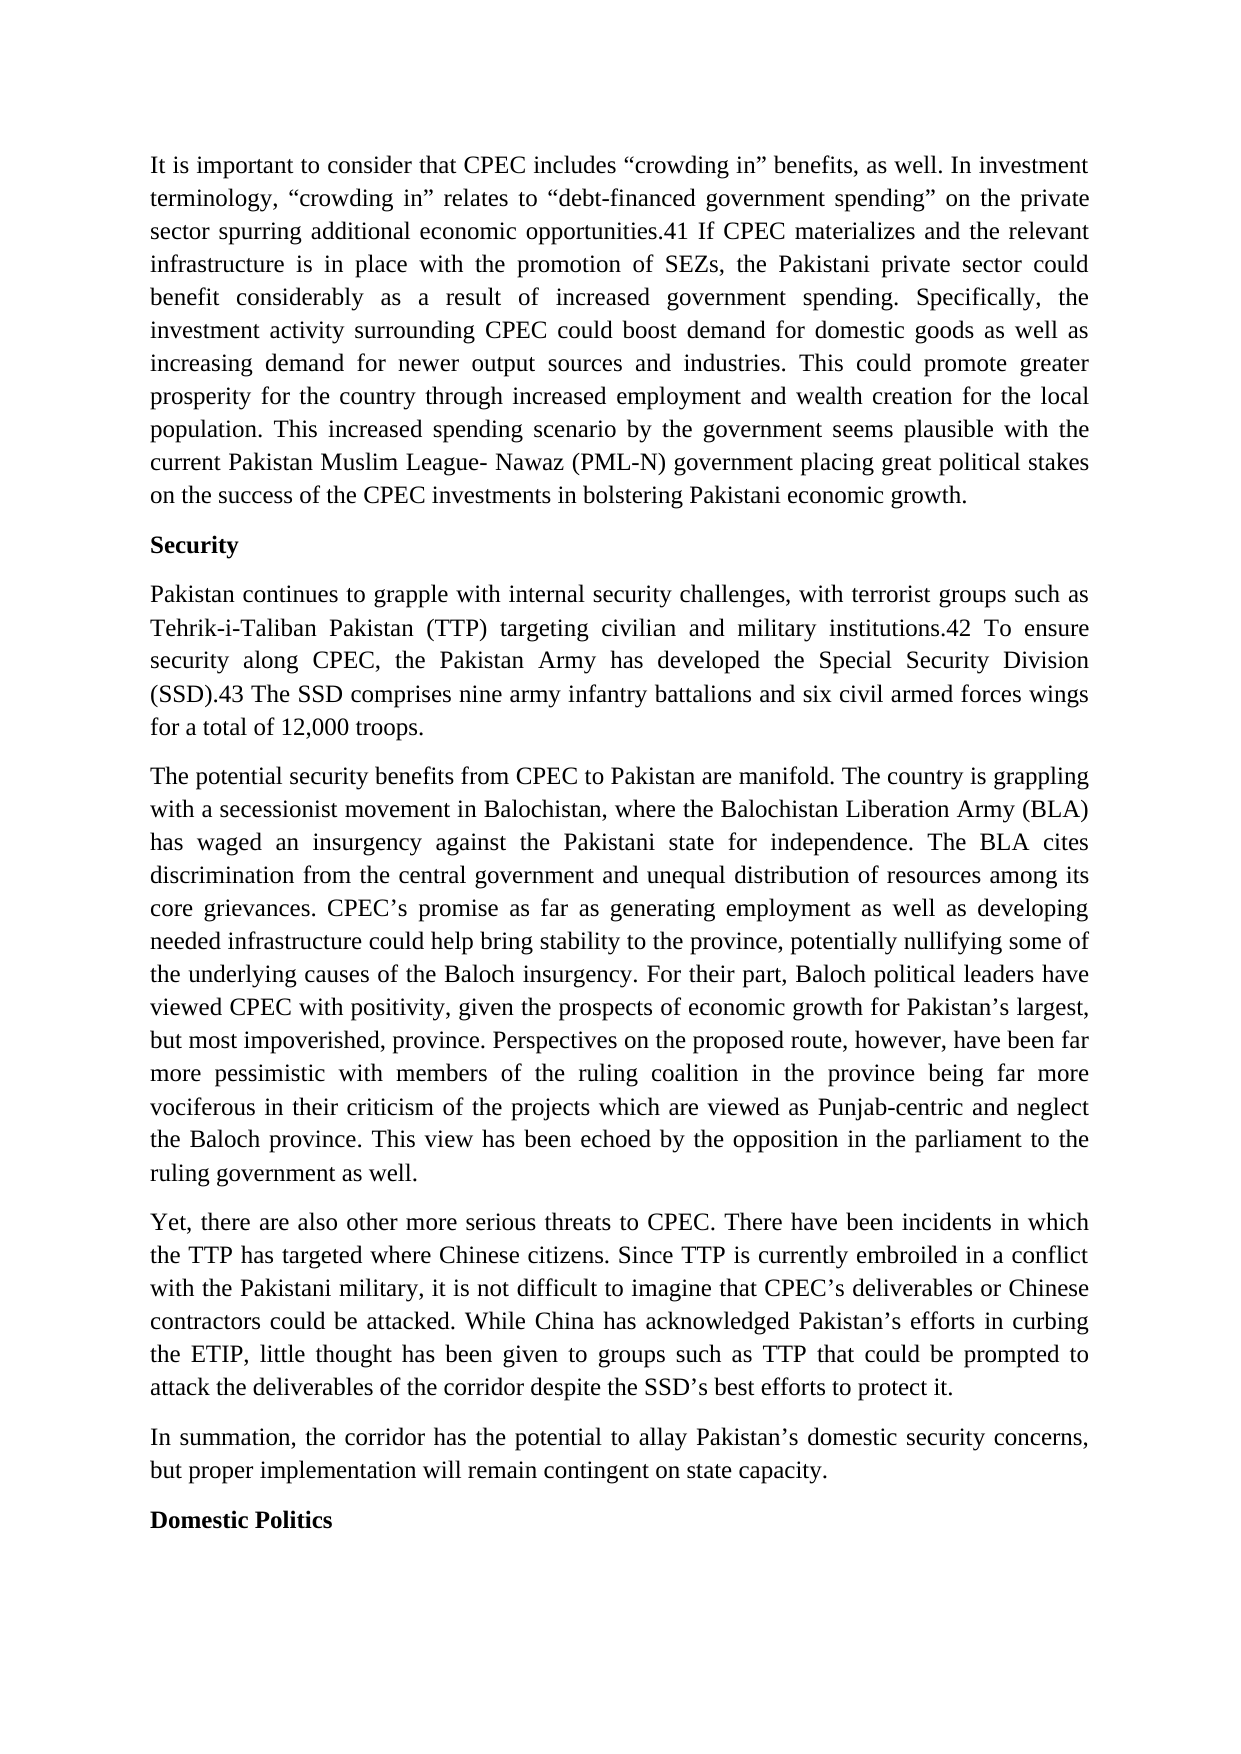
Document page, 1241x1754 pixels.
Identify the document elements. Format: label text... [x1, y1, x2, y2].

text In summation, the corridor has the potential to allay Pakistan’s domestic security concerns, but proper implementation will remain contingent on state capacity. [150, 1422, 1090, 1484]
text Domestic Politics [150, 1505, 1090, 1533]
text Security [150, 530, 1090, 559]
text The potential security benefits from CPEC to Pakistan are manifold. The country is grappling with a secessionist movement in Balochistan, where the Balochistan Liberation Army (BLA) has waged an insurgency against the Pakistani state for independence. The BLA cites discrimination from the central government and unequal distribution of resources among its core grievances. CPEC’s promise as far as generating employment as well as developing needed infrastructure could help bring stability to the province, potentially nullifying some of the underlying causes of the Baloch insurgency. For their part, Baloch political leaders have viewed CPEC with positivity, given the prospects of economic growth for Pakistan’s largest, but most impoverished, province. Perspectives on the proposed route, however, have been far more pessimistic with members of the ruling coalition in the province being far more vociferous in their criticism of the projects which are viewed as Punjab-centric and neglect the Baloch province. This view has been echoed by the opposition in the parliament to the ruling government as well. [150, 761, 1090, 1186]
text Pakistan continues to grapple with internal security challenges, with terrorist groups such as Tehrik-i-Taliban Pakistan (TTP) targeting civilian and military institutions.42 To ensure security along CPEC, the Pakistan Army has developed the Special Security Division (SSD).43 The SSD comprises nine army infantry battalions and six civil armed forces wings for a total of 12,000 troops. [150, 579, 1090, 740]
text Yet, there are also other more serious threats to CPEC. There have been incidents in which the TTP has targeted where Chinese citizens. Since TTP is currently embroiled in a conflict with the Pakistani military, it is not difficult to imagine that CPEC’s deliverables or Chinese contractors could be attacked. While China has acknowledged Pakistan’s efforts in curbing the ETIP, little thought has been given to groups such as TTP that could be prompted to attack the deliverables of the corridor despite the SSD’s best efforts to protect it. [150, 1207, 1090, 1401]
text It is important to consider that CPEC includes “crowding in” benefits, as well. In investment terminology, “crowding in” relates to “debt-financed government spending” on the private sector spurring additional economic opportunities.41 If CPEC materializes and the relevant infrastructure is in place with the promotion of SEZs, the Pakistani private sector could benefit considerably as a result of increased government spending. Specifically, the investment activity surrounding CPEC could boost demand for domestic goods as well as increasing demand for newer output sources and industries. This could promote greater prosperity for the country through increased employment and wealth creation for the local population. This increased spending scenario by the government seems plausible with the current Pakistan Muslim League- Nawaz (PML-N) government placing great political stakes on the success of the CPEC investments in bolstering Pakistani economic growth. [150, 150, 1090, 509]
